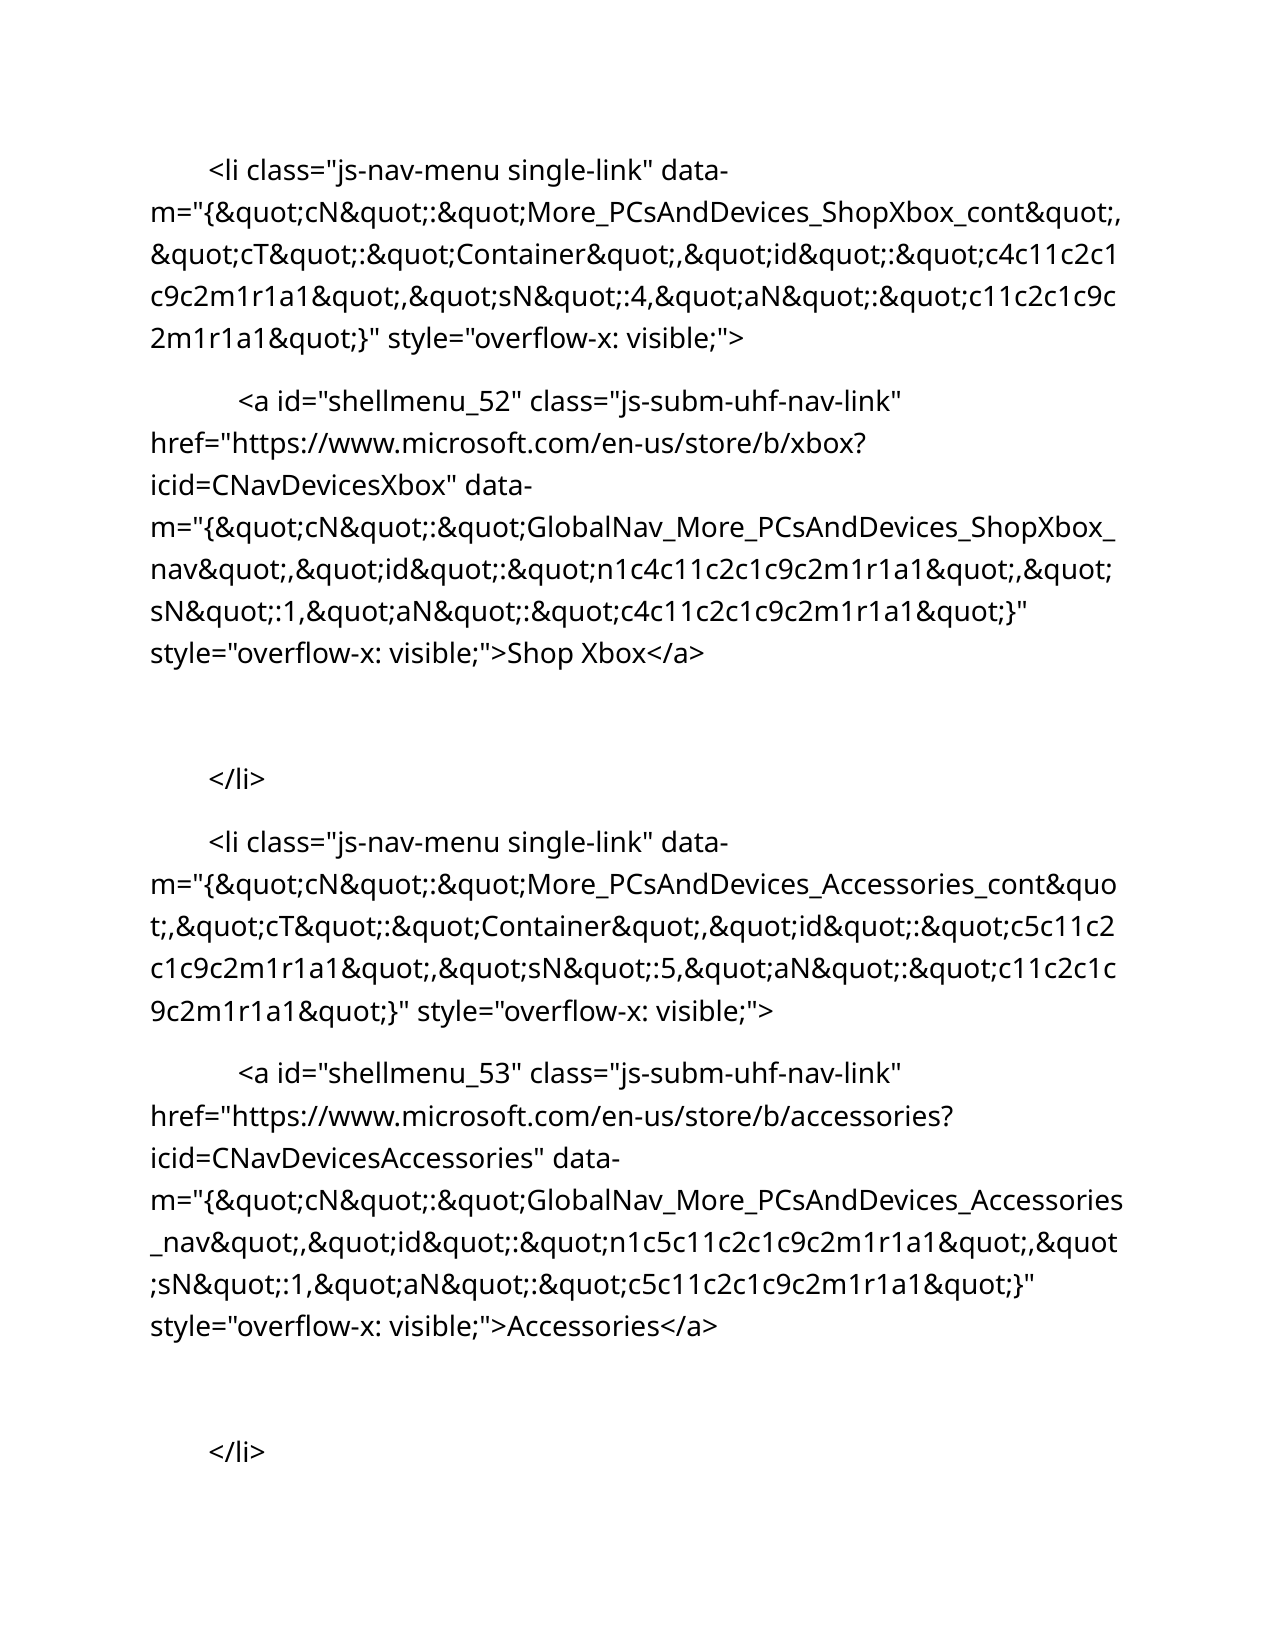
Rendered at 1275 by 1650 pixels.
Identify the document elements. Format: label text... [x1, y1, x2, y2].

text <a id="shellmenu_52" class="js-subm-uhf-nav-link" href="https://www.microsoft.com/en-us/store/b/xbox?icid=CNavDevicesXbox" data-m="{&quot;cN&quot;:&quot;GlobalNav_More_PCsAndDevices_ShopXbox_nav&quot;,&quot;id&quot;:&quot;n1c4c11c2c1c9c2m1r1a1&quot;,&quot;sN&quot;:1,&quot;aN&quot;:&quot;c4c11c2c1c9c2m1r1a1&quot;}" style="overflow-x: visible;">Shop Xbox</a> [150, 381, 1125, 672]
text </li> [150, 1432, 1125, 1470]
text </li> [150, 759, 1125, 798]
text <li class="js-nav-menu single-link" data-m="{&quot;cN&quot;:&quot;More_PCsAndDevices_Accessories_cont&quot;,&quot;cT&quot;:&quot;Container&quot;,&quot;id&quot;:&quot;c5c11c2c1c9c2m1r1a1&quot;,&quot;sN&quot;:5,&quot;aN&quot;:&quot;c11c2c1c9c2m1r1a1&quot;}" style="overflow-x: visible;"> [150, 822, 1125, 1029]
text <a id="shellmenu_53" class="js-subm-uhf-nav-link" href="https://www.microsoft.com/en-us/store/b/accessories?icid=CNavDevicesAccessories" data-m="{&quot;cN&quot;:&quot;GlobalNav_More_PCsAndDevices_Accessories_nav&quot;,&quot;id&quot;:&quot;n1c5c11c2c1c9c2m1r1a1&quot;,&quot;sN&quot;:1,&quot;aN&quot;:&quot;c5c11c2c1c9c2m1r1a1&quot;}" style="overflow-x: visible;">Accessories</a> [150, 1054, 1125, 1344]
text <li class="js-nav-menu single-link" data-m="{&quot;cN&quot;:&quot;More_PCsAndDevices_ShopXbox_cont&quot;,&quot;cT&quot;:&quot;Container&quot;,&quot;id&quot;:&quot;c4c11c2c1c9c2m1r1a1&quot;,&quot;sN&quot;:4,&quot;aN&quot;:&quot;c11c2c1c9c2m1r1a1&quot;}" style="overflow-x: visible;"> [150, 150, 1125, 357]
